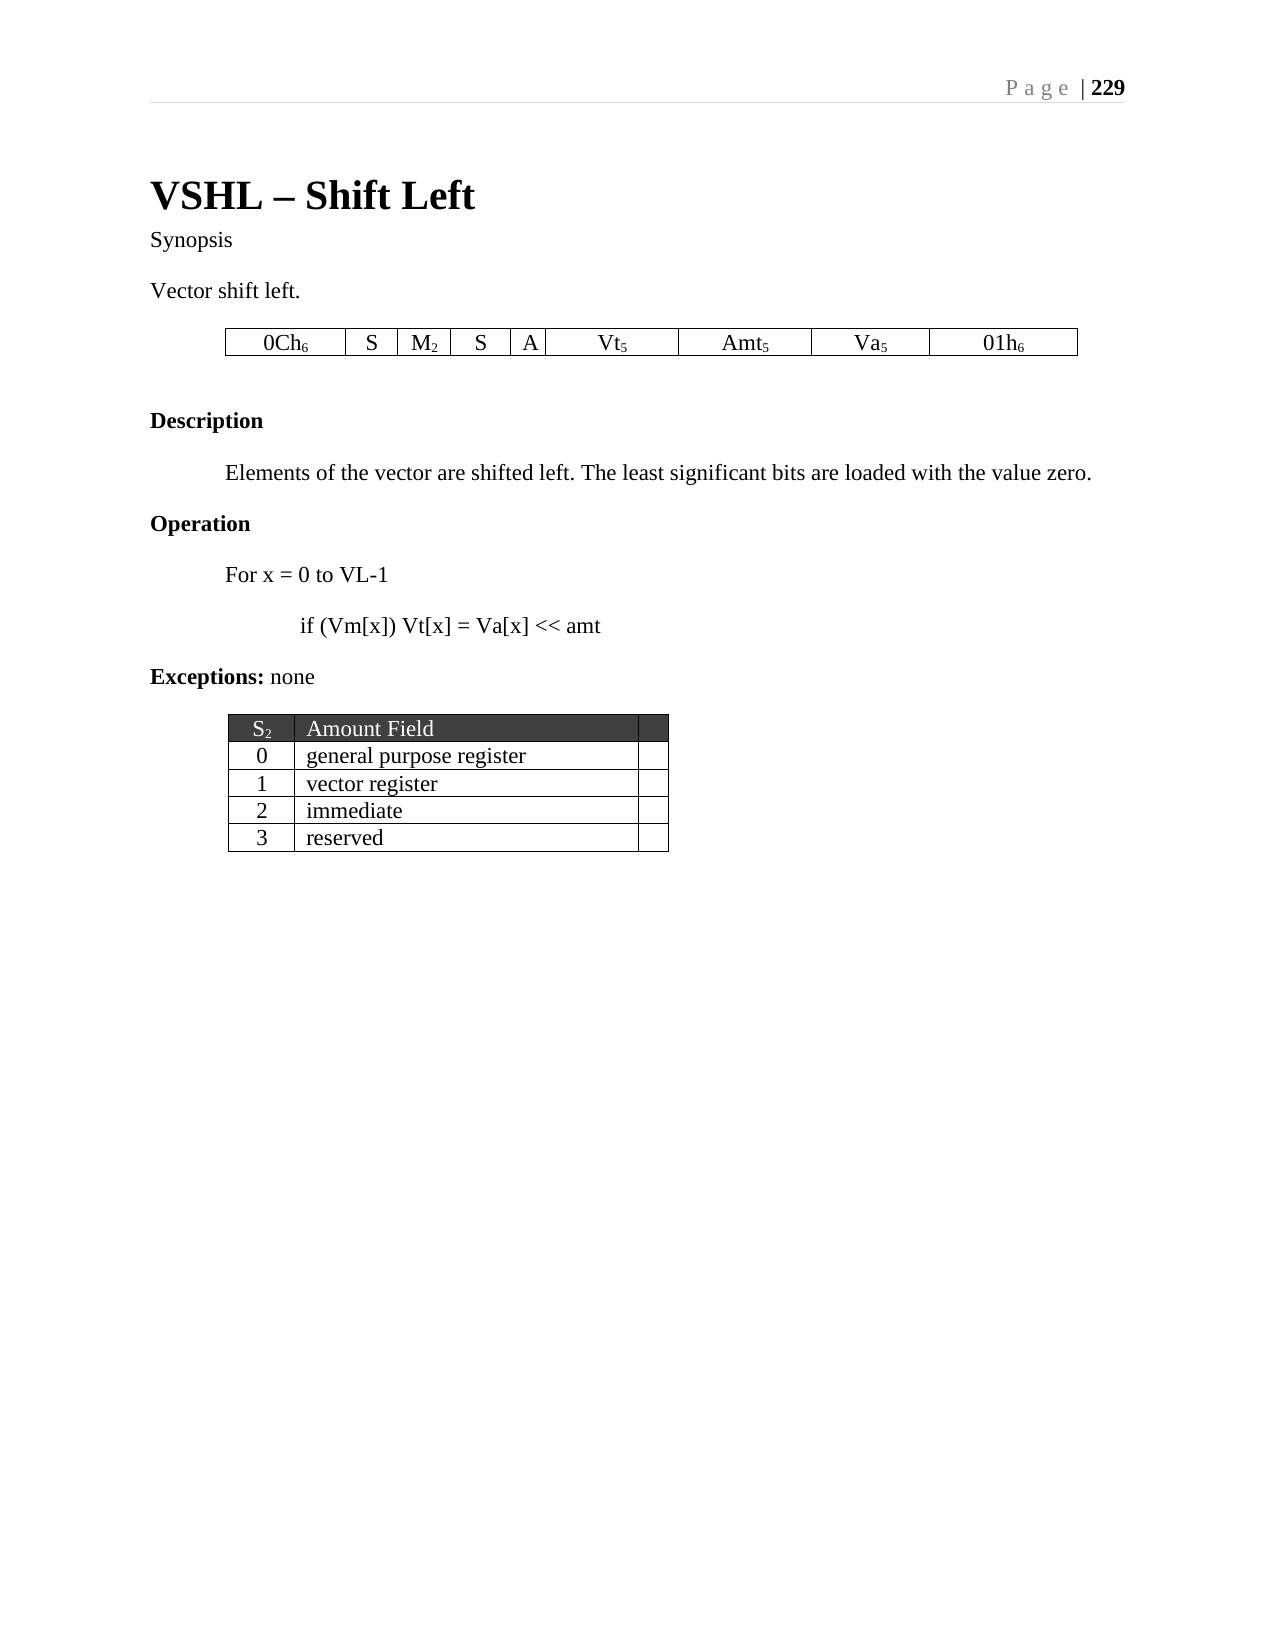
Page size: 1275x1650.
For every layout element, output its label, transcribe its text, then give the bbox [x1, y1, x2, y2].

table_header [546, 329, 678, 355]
text if (Vm[x]) Vt[x] = Va[x] << amt [225, 612, 1125, 638]
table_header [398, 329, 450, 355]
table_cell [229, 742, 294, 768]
text Operation [150, 509, 1125, 536]
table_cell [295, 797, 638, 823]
text Exceptions: none [150, 663, 1125, 689]
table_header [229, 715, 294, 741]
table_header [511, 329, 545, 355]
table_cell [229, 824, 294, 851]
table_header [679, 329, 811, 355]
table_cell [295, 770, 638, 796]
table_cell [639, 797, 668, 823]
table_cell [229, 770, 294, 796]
text Synopsis [150, 226, 1125, 252]
text Vector shift left. [150, 277, 1125, 303]
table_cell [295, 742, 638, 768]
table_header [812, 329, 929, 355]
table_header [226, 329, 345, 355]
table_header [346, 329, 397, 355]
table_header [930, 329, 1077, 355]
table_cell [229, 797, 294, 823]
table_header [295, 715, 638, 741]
text For x = 0 to VL-1 [225, 561, 1125, 587]
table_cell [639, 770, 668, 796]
text Elements of the vector are shifted left. The least significant bits are loaded with the value zero. [225, 458, 1125, 485]
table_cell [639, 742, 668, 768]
text Description [150, 407, 1125, 434]
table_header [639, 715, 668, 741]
subtitle VSHL – Shift Left [150, 171, 1125, 219]
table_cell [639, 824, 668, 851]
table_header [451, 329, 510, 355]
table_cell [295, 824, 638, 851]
